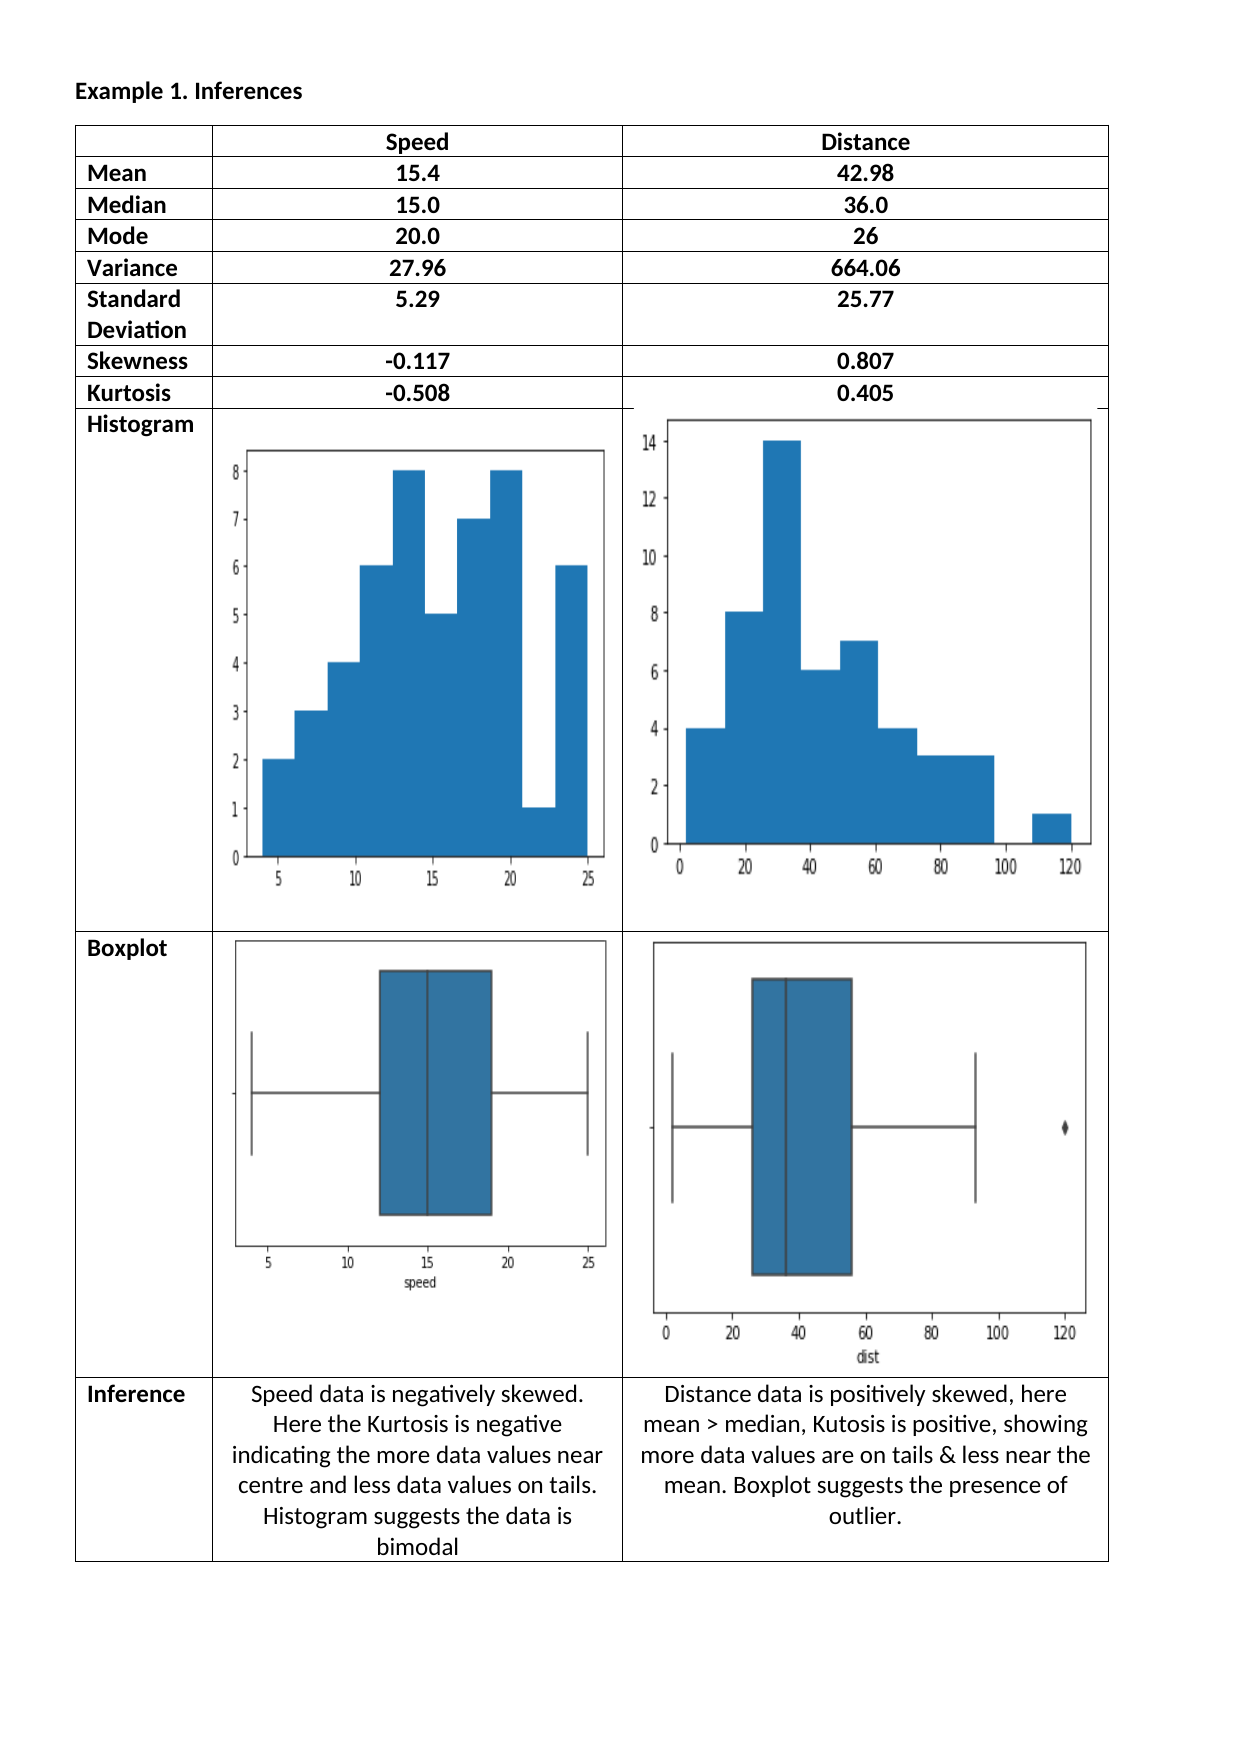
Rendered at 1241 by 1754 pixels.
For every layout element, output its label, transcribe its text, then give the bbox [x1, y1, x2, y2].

table_cell 26 [623, 220, 1108, 251]
picture [639, 932, 1093, 1377]
table_cell 27.96 [213, 252, 622, 282]
table_cell 664.06 [623, 252, 1108, 282]
table_cell Median [76, 189, 212, 219]
table_cell Mean [76, 157, 212, 188]
table_header Distance [623, 126, 1108, 156]
table_cell Mode [76, 220, 212, 251]
table_header Speed [213, 126, 622, 156]
table_cell [213, 409, 622, 931]
table_cell 15.4 [213, 157, 622, 188]
table_cell [1093, 932, 1108, 1377]
table_cell Histogram [76, 409, 212, 931]
table_cell -0.508 [213, 377, 622, 408]
table_cell 15.0 [213, 189, 622, 219]
table_cell [213, 932, 622, 1377]
table_cell 36.0 [623, 189, 1108, 219]
table_cell [623, 409, 1108, 931]
text Example 1. Inferences [75, 75, 1165, 106]
table_cell Inference [76, 1378, 212, 1561]
table_cell Variance [76, 252, 212, 282]
picture [633, 408, 1098, 890]
table_cell 0.807 [623, 346, 1108, 376]
table_cell -0.117 [213, 346, 622, 376]
table_cell Kurtosis [76, 377, 212, 408]
table_cell Distance data is positively skewed, here mean > median, Kutosis is positive, showing more data values are on tails & less near the mean. Boxplot suggests the presence of outlier. [623, 1378, 1108, 1561]
picture [225, 439, 611, 901]
table_cell Skewness [76, 346, 212, 376]
picture [223, 932, 612, 1299]
table_cell Boxplot [76, 932, 212, 1377]
table_cell Speed data is negatively skewed. Here the Kurtosis is negative indicating the more data values near centre and less data values on tails. Histogram suggests the data is bimodal [213, 1378, 622, 1561]
table_cell 5.29 [213, 284, 622, 344]
table_cell 20.0 [213, 220, 622, 251]
table_header [76, 126, 212, 156]
table_cell Standard Deviation [76, 284, 212, 344]
table_cell 25.77 [623, 284, 1108, 344]
table_cell 42.98 [623, 157, 1108, 188]
table_cell 0.405 [623, 377, 1108, 408]
table_cell [623, 932, 639, 1377]
